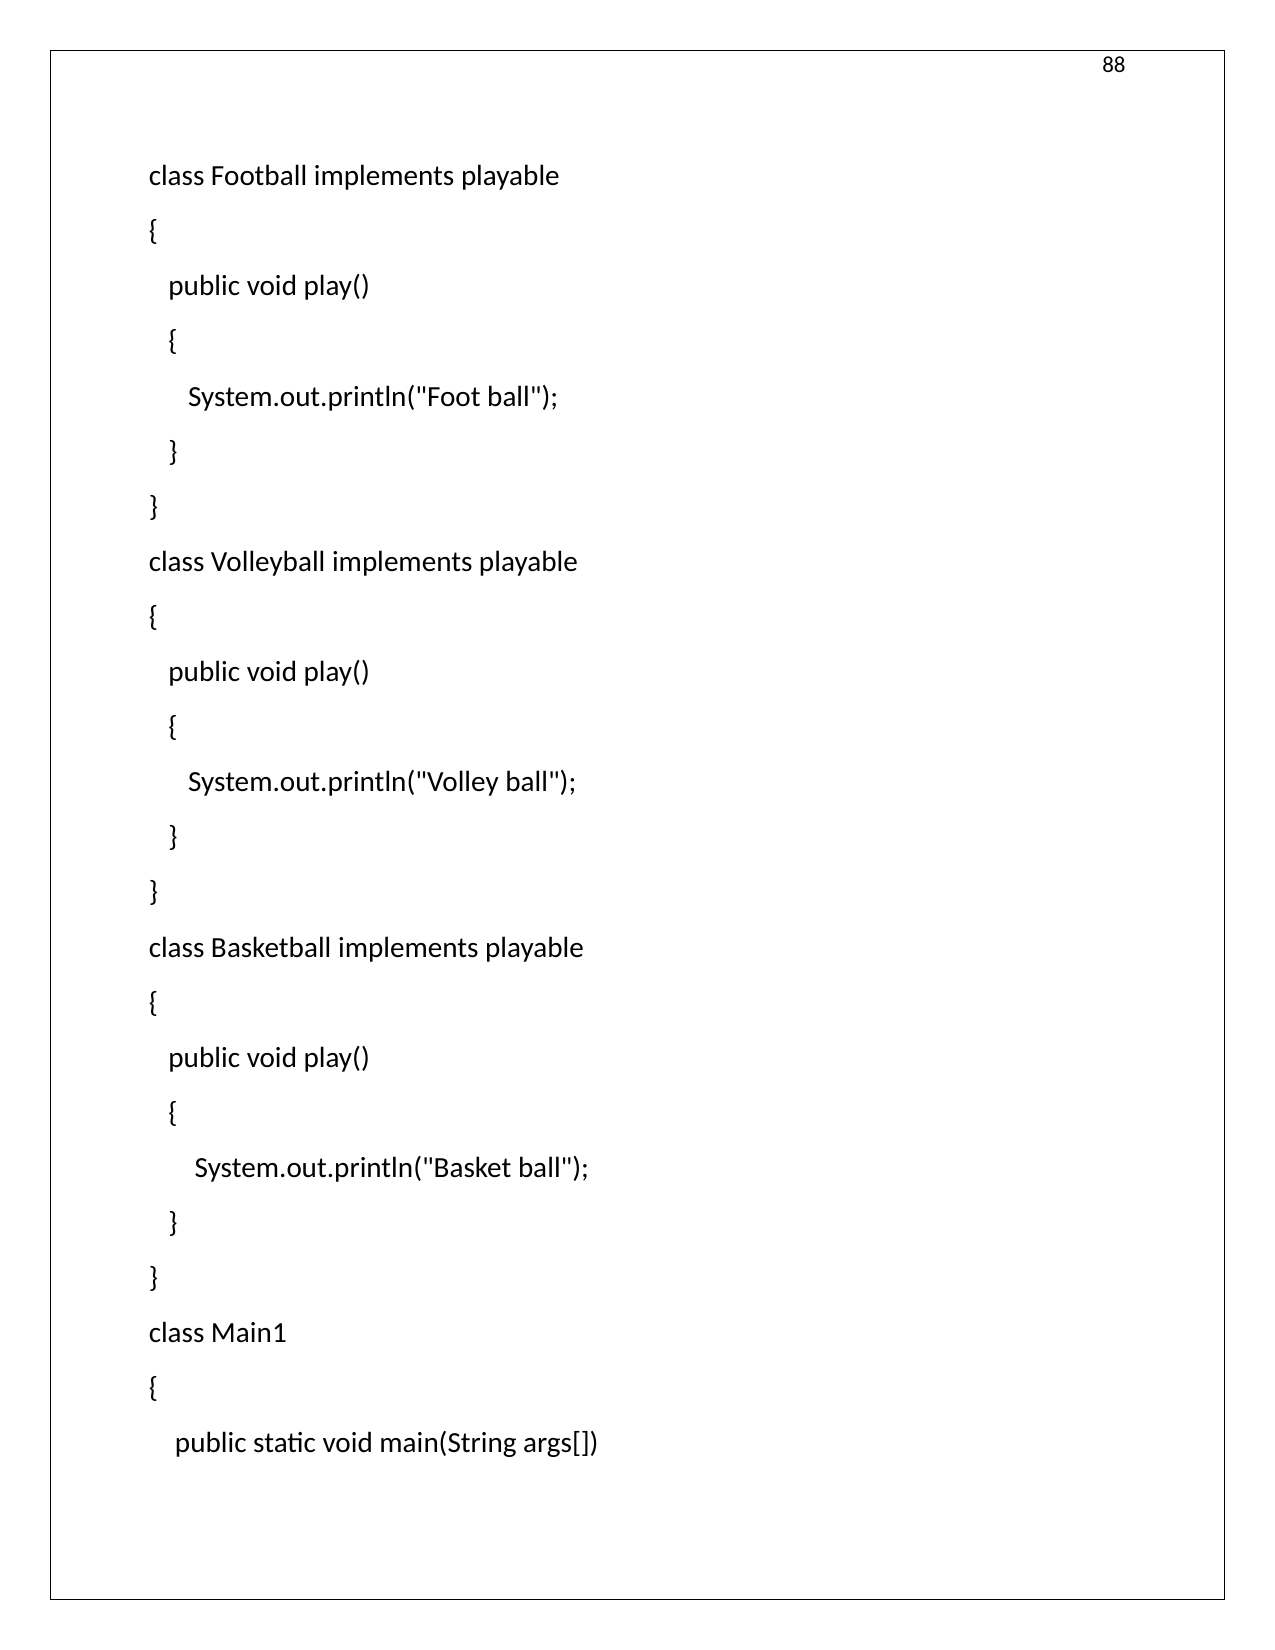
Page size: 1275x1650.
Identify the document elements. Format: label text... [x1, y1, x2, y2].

text } [148, 1204, 1275, 1240]
text public void play() [148, 1039, 1275, 1074]
text System.out.println("Volley ball"); [148, 763, 1275, 799]
text System.out.println("Basket ball"); [148, 1149, 1275, 1185]
text { [148, 322, 1275, 358]
text } [148, 433, 1275, 468]
text class Football implements playable [148, 157, 1275, 193]
text } [148, 488, 1275, 523]
text public static void main(String args[]) [148, 1424, 1275, 1460]
text } [148, 818, 1275, 854]
text { [148, 984, 1275, 1019]
text class Main1 [148, 1314, 1275, 1350]
text public void play() [148, 267, 1275, 303]
text class Basketball implements playable [148, 929, 1275, 964]
text { [148, 708, 1275, 744]
text class Volleyball implements playable [148, 543, 1275, 578]
text System.out.println("Foot ball"); [148, 378, 1275, 413]
text } [148, 873, 1275, 909]
text { [148, 1094, 1275, 1129]
text public void play() [148, 653, 1275, 689]
text { [148, 1369, 1275, 1405]
text { [148, 212, 1275, 248]
text } [148, 1259, 1275, 1295]
text { [148, 598, 1275, 634]
